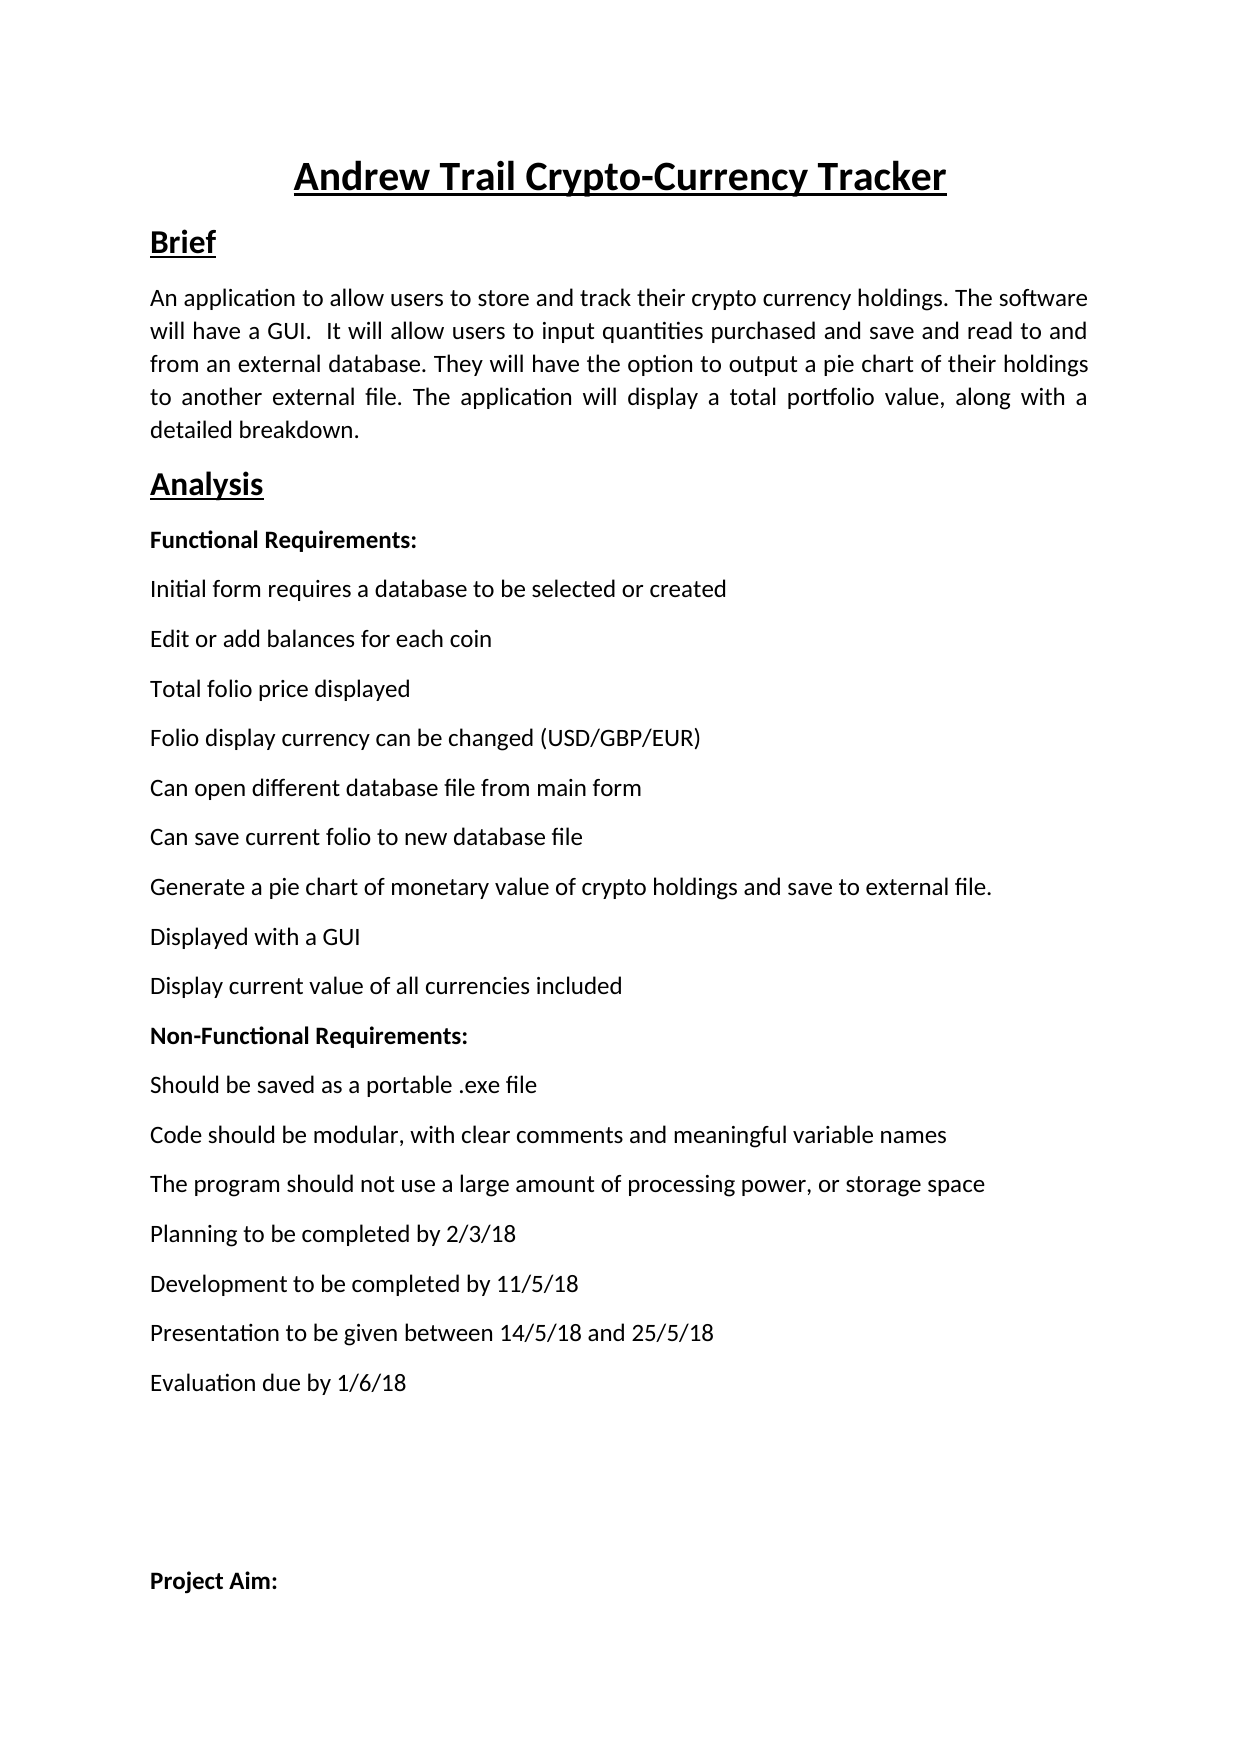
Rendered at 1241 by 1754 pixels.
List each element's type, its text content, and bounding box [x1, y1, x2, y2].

text Displayed with a GUI [150, 921, 1090, 951]
text Folio display currency can be changed (USD/GBP/EUR) [150, 722, 1090, 753]
text Functional Requirements: [150, 524, 1090, 554]
text Presentation to be given between 14/5/18 and 25/5/18 [150, 1317, 1090, 1348]
text Can save current folio to new database file [150, 822, 1090, 852]
text Evaluation due by 1/6/18 [150, 1367, 1090, 1397]
text Planning to be completed by 2/3/18 [150, 1218, 1090, 1249]
text Code should be modular, with clear comments and meaningful variable names [150, 1119, 1090, 1149]
text Project Aim: [150, 1565, 1090, 1596]
text Can open different database file from main form [150, 772, 1090, 802]
text Generate a pie chart of monetary value of crypto holdings and save to external file. [150, 871, 1090, 902]
text Andrew Trail Crypto-Currency Tracker [150, 150, 1090, 201]
text Non-Functional Requirements: [150, 1020, 1090, 1050]
text Should be saved as a portable .exe file [150, 1069, 1090, 1100]
text The program should not use a large amount of processing power, or storage space [150, 1169, 1090, 1199]
text Analysis [150, 463, 1090, 504]
text Edit or add balances for each coin [150, 623, 1090, 654]
text Initial form requires a database to be selected or created [150, 574, 1090, 604]
text Brief [150, 222, 1090, 262]
text Development to be completed by 11/5/18 [150, 1268, 1090, 1298]
text Total folio price displayed [150, 673, 1090, 703]
text An application to allow users to store and track their crypto currency holdings. The software will have a GUI. It will allow users to input quantities purchased and save and read to and from an external database. They will have the option to output a pie chart of their holdings to another external file. The application will display a total portfolio value, along with a detailed breakdown. [150, 282, 1090, 444]
text Display current value of all currencies included [150, 970, 1090, 1001]
